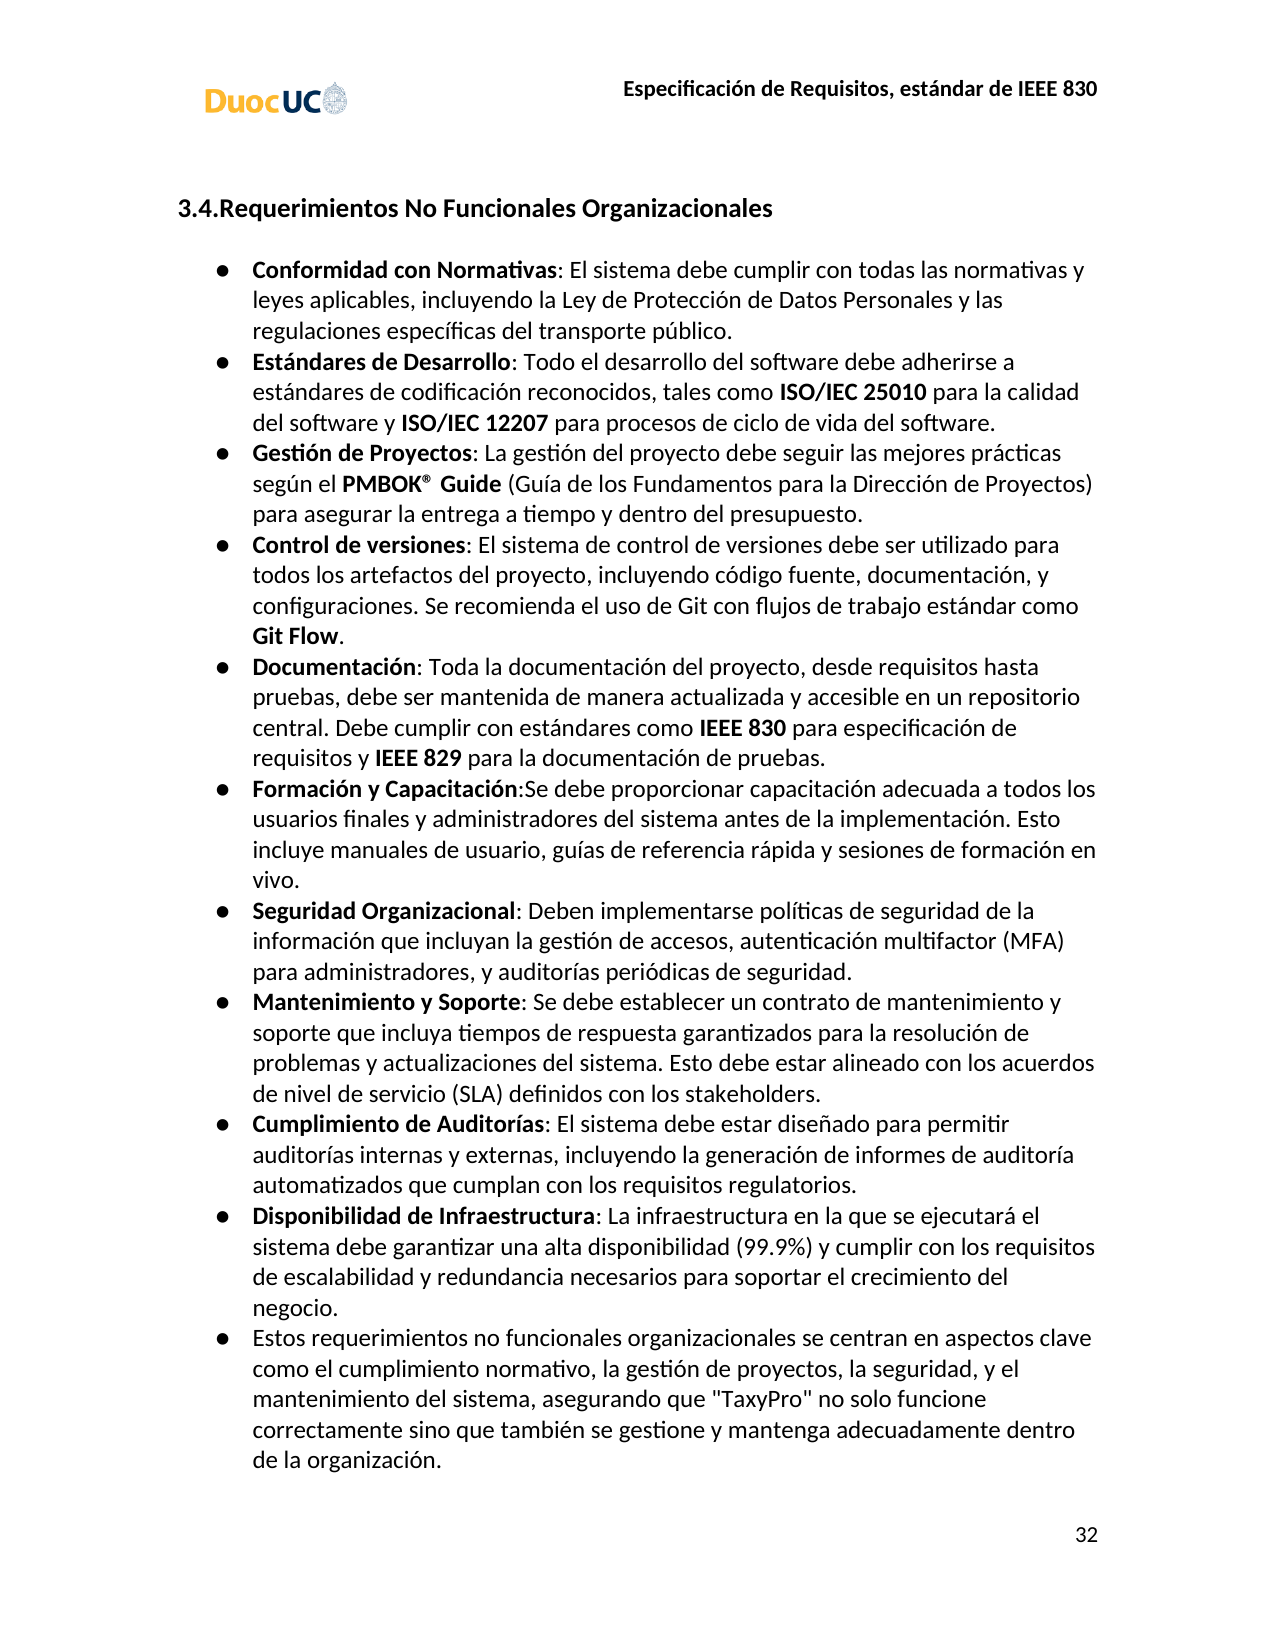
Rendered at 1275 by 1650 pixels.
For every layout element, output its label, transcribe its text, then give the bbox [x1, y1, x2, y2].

subtitle 3.4.Requerimientos No Funcionales Organizacionales [177, 191, 1098, 224]
list Formación y Capacitación:Se debe proporcionar capacitación adecuada a todos los usuarios finales y administradores del sistema antes de la implementación. Esto incluye manuales de usuario, guías de referencia rápida y sesiones de formación en vivo. [215, 773, 1098, 895]
list Mantenimiento y Soporte: Se debe establecer un contrato de mantenimiento y soporte que incluya tiempos de respuesta garantizados para la resolución de problemas y actualizaciones del sistema. Esto debe estar alineado con los acuerdos de nivel de servicio (SLA) definidos con los stakeholders. [215, 987, 1098, 1109]
list Conformidad con Normativas: El sistema debe cumplir con todas las normativas y leyes aplicables, incluyendo la Ley de Protección de Datos Personales y las regulaciones específicas del transporte público. [215, 254, 1098, 346]
list Gestión de Proyectos: La gestión del proyecto debe seguir las mejores prácticas según el PMBOK® Guide (Guía de los Fundamentos para la Dirección de Proyectos) para asegurar la entrega a tiempo y dentro del presupuesto. [215, 437, 1098, 529]
list Control de versiones: El sistema de control de versiones debe ser utilizado para todos los artefactos del proyecto, incluyendo código fuente, documentación, y configuraciones. Se recomienda el uso de Git con flujos de trabajo estándar como Git Flow. [215, 529, 1098, 651]
list Estándares de Desarrollo: Todo el desarrollo del software debe adherirse a estándares de codificación reconocidos, tales como ISO/IEC 25010 para la calidad del software y ISO/IEC 12207 para procesos de ciclo de vida del software. [215, 346, 1098, 437]
list Estos requerimientos no funcionales organizacionales se centran en aspectos clave como el cumplimiento normativo, la gestión de proyectos, la seguridad, y el mantenimiento del sistema, asegurando que "TaxyPro" no solo funcione correctamente sino que también se gestione y mantenga adecuadamente dentro de la organización. [215, 1322, 1098, 1475]
list Cumplimiento de Auditorías: El sistema debe estar diseñado para permitir auditorías internas y externas, incluyendo la generación de informes de auditoría automatizados que cumplan con los requisitos regulatorios. [215, 1109, 1098, 1200]
picture [198, 78, 352, 117]
list Seguridad Organizacional: Deben implementarse políticas de seguridad de la información que incluyan la gestión de accesos, autenticación multifactor (MFA) para administradores, y auditorías periódicas de seguridad. [215, 895, 1098, 987]
list Disponibilidad de Infraestructura: La infraestructura en la que se ejecutará el sistema debe garantizar una alta disponibilidad (99.9%) y cumplir con los requisitos de escalabilidad y redundancia necesarios para soportar el crecimiento del negocio. [215, 1200, 1098, 1322]
list Documentación: Toda la documentación del proyecto, desde requisitos hasta pruebas, debe ser mantenida de manera actualizada y accesible en un repositorio central. Debe cumplir con estándares como IEEE 830 para especificación de requisitos y IEEE 829 para la documentación de pruebas. [215, 651, 1098, 773]
